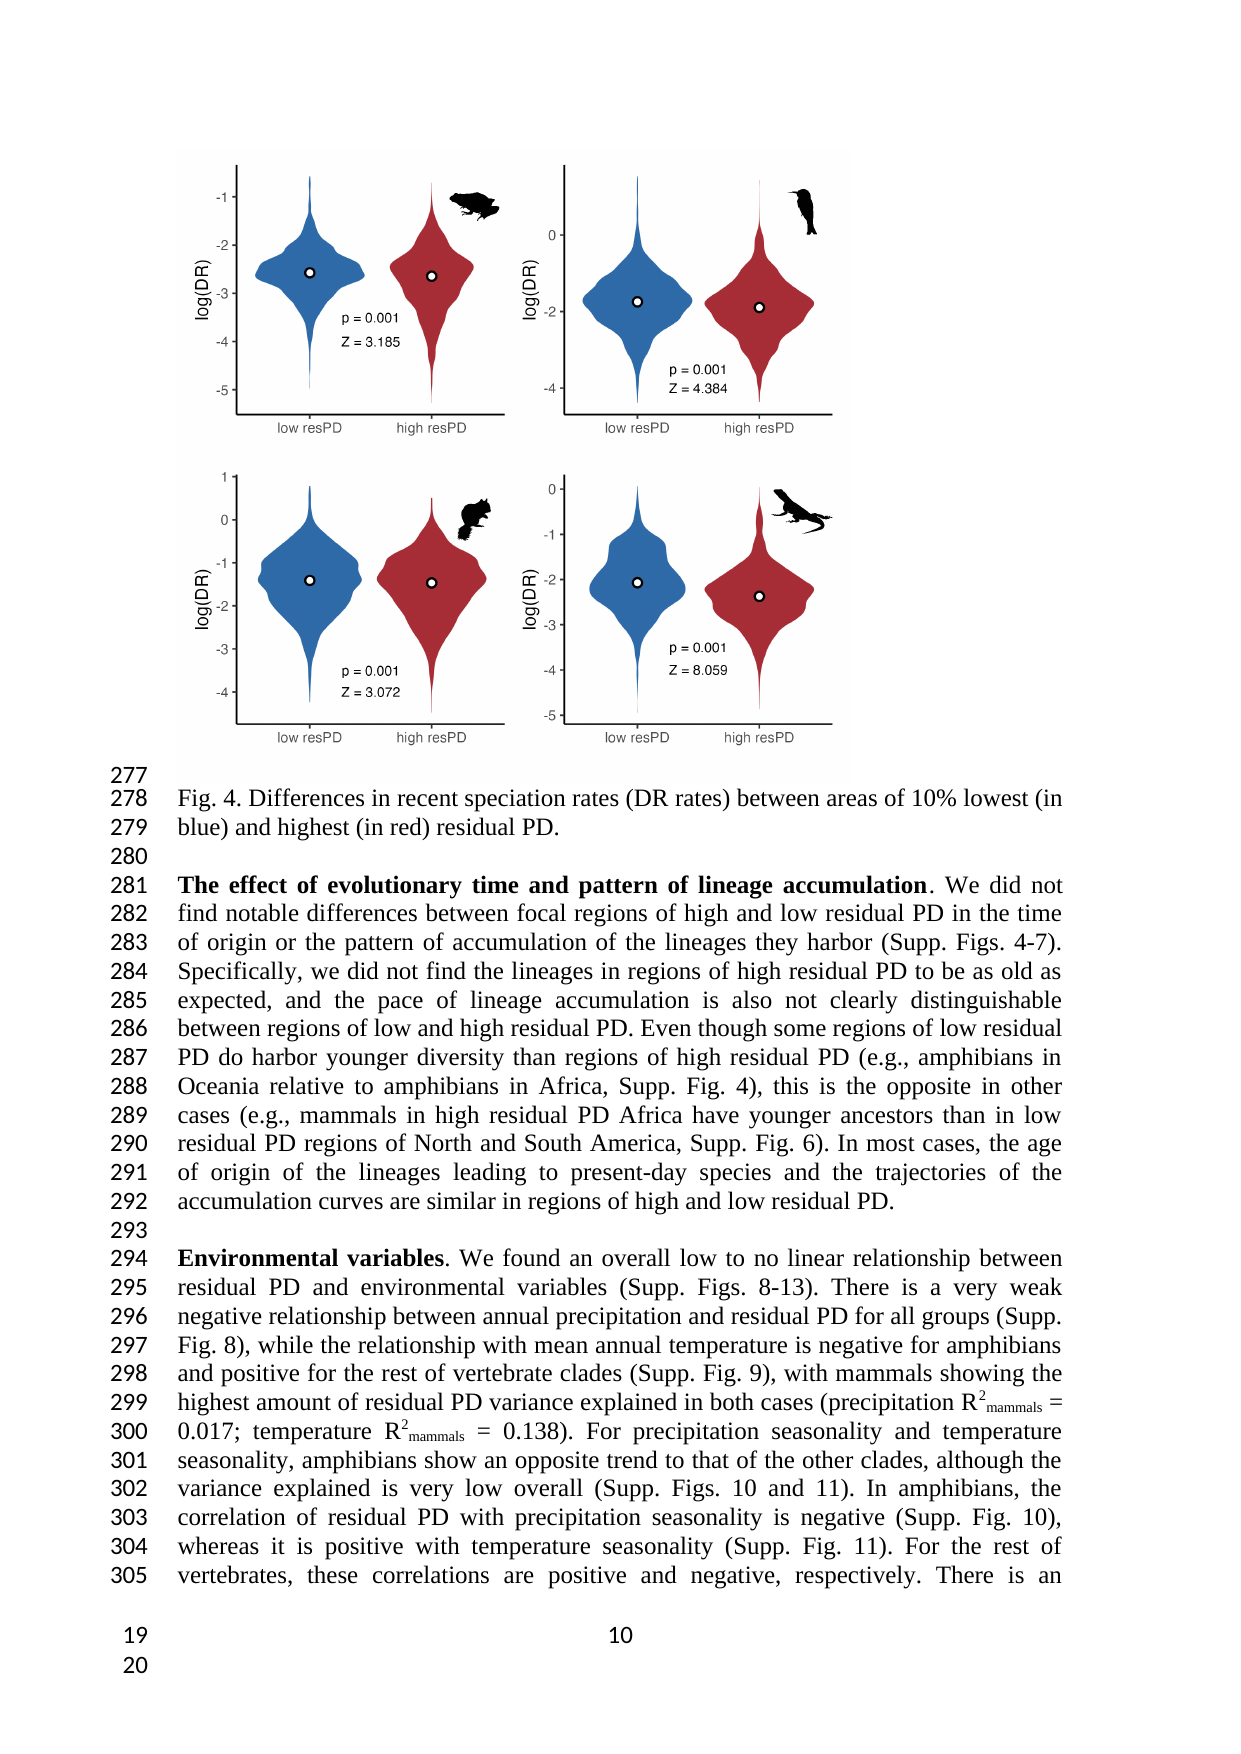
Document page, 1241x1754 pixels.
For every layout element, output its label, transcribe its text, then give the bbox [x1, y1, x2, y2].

picture [177, 147, 850, 784]
text Fig. 4. Differences in recent speciation rates (DR rates) between areas of 10% lowest (in blue) and highest (in red) residual PD. [177, 783, 1063, 841]
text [177, 1243, 1063, 1588]
text The effect of evolutionary time and pattern of lineage accumulation. We did not find notable differences between focal regions of high and low residual PD in the time of origin or the pattern of accumulation of the lineages they harbor (Supp. Figs. 4-7). Specifically, we did not find the lineages in regions of high residual PD to be as old as expected, and the pace of lineage accumulation is also not clearly distinguishable between regions of low and high residual PD. Even though some regions of low residual PD do harbor younger diversity than regions of high residual PD (e.g., amphibians in Oceania relative to amphibians in Africa, Supp. Fig. 4), this is the opposite in other cases (e.g., mammals in high residual PD Africa have younger ancestors than in low residual PD regions of North and South America, Supp. Fig. 6). In most cases, the age of origin of the lineages leading to present-day species and the trajectories of the accumulation curves are similar in regions of high and low residual PD. [177, 870, 1063, 1215]
